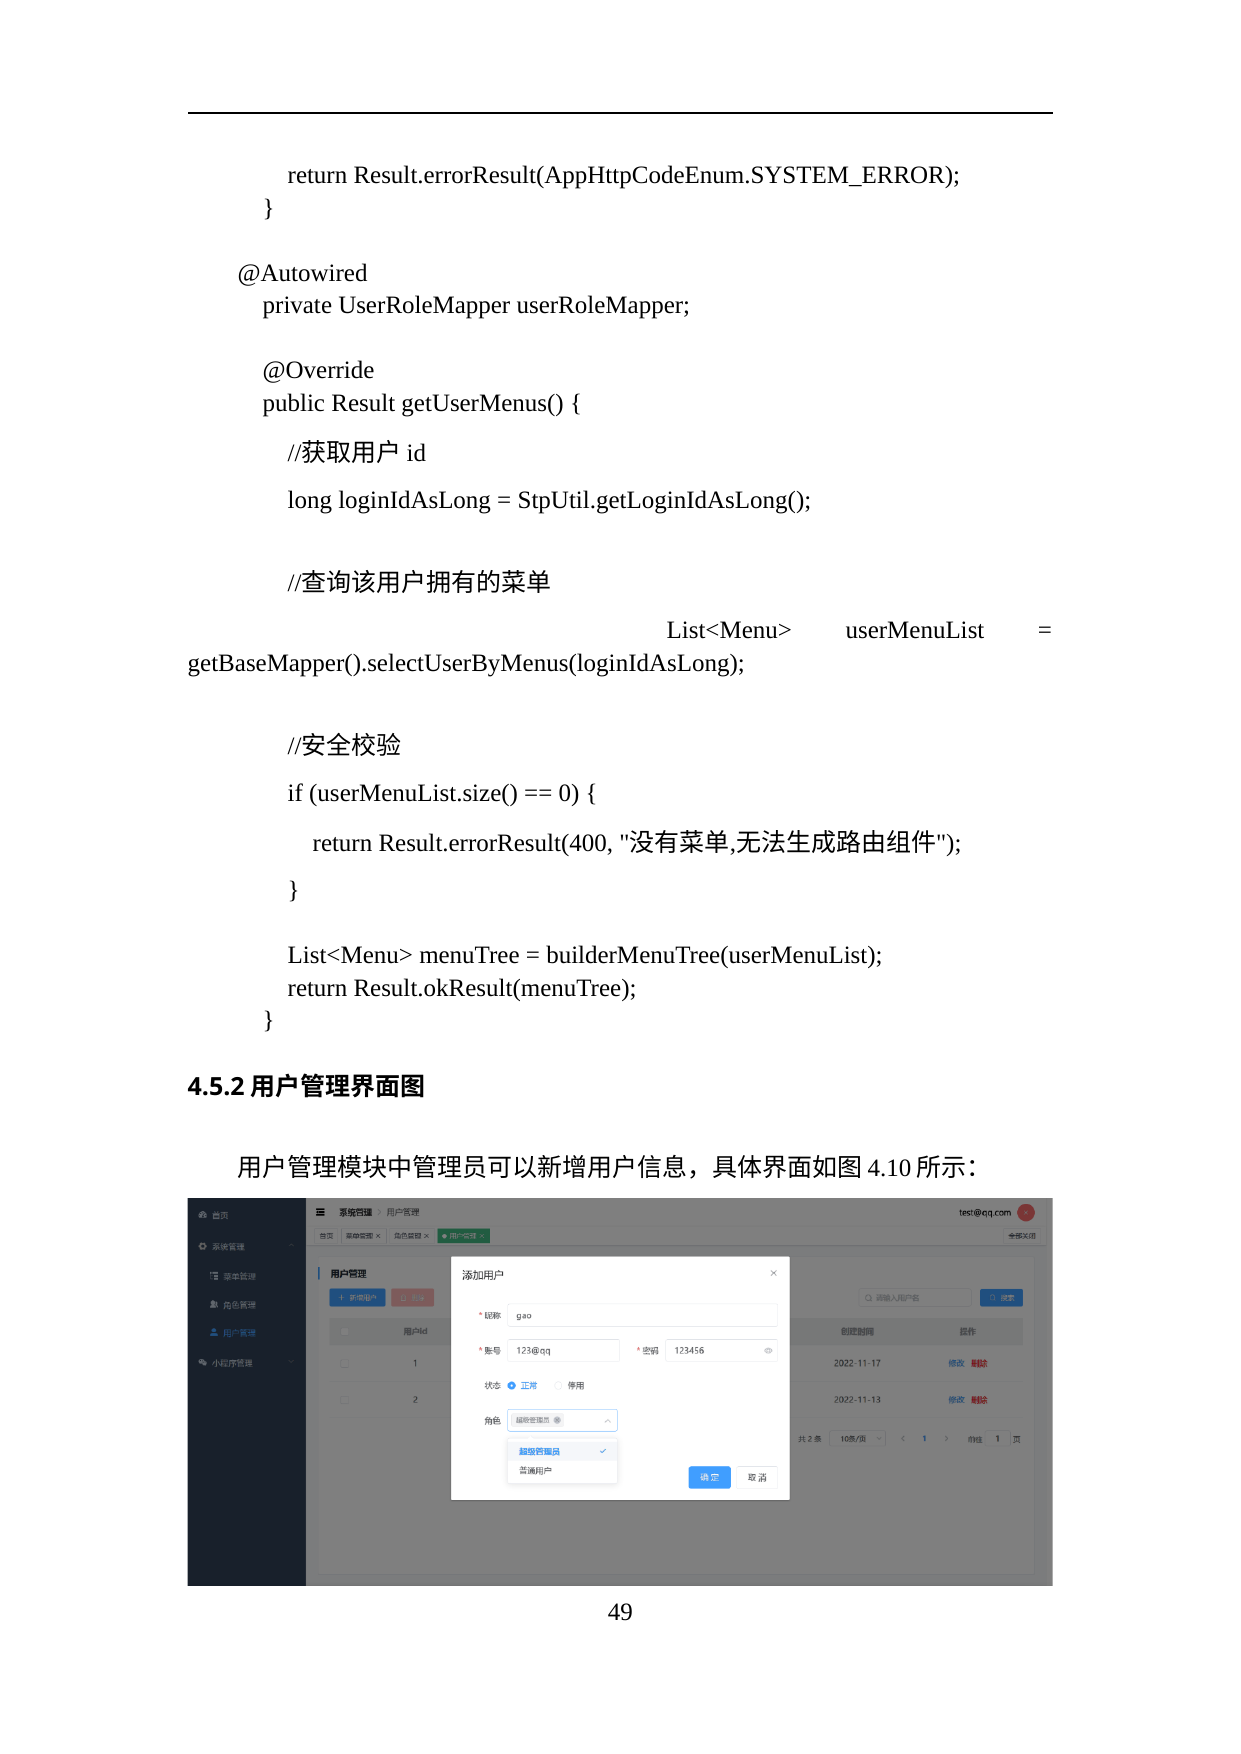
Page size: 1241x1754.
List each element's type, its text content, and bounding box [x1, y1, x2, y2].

text List<Menu> userMenuList = getBaseMapper().selectUserByMenus(loginIdAsLong); [187, 613, 1053, 678]
subtitle 4.5.2用户管理界面图 [187, 1052, 1042, 1117]
text //获取用户id [187, 418, 1053, 483]
text if (userMenuList.size() == 0) { [187, 776, 1053, 808]
text } [187, 873, 1053, 906]
picture [187, 1198, 1053, 1586]
text @Override [187, 353, 1053, 386]
text //安全校验 [187, 711, 1053, 776]
text public Result getUserMenus() { [187, 386, 1053, 418]
text 用户管理模块中管理员可以新增用户信息，具体界面如图4.10所示： [187, 1133, 1053, 1198]
text return Result.okResult(menuTree); [187, 971, 1053, 1003]
text @Autowired [187, 256, 1053, 288]
text return Result.errorResult(AppHttpCodeEnum.SYSTEM_ERROR); [187, 158, 1053, 191]
text } [187, 1003, 1053, 1036]
text return Result.errorResult(400, "没有菜单,无法生成路由组件"); [187, 808, 1053, 873]
text } [187, 191, 1053, 223]
text long loginIdAsLong = StpUtil.getLoginIdAsLong(); [187, 483, 1053, 516]
text List<Menu> menuTree = builderMenuTree(userMenuList); [187, 938, 1053, 971]
text private UserRoleMapper userRoleMapper; [187, 288, 1053, 321]
text //查询该用户拥有的菜单 [187, 548, 1053, 613]
